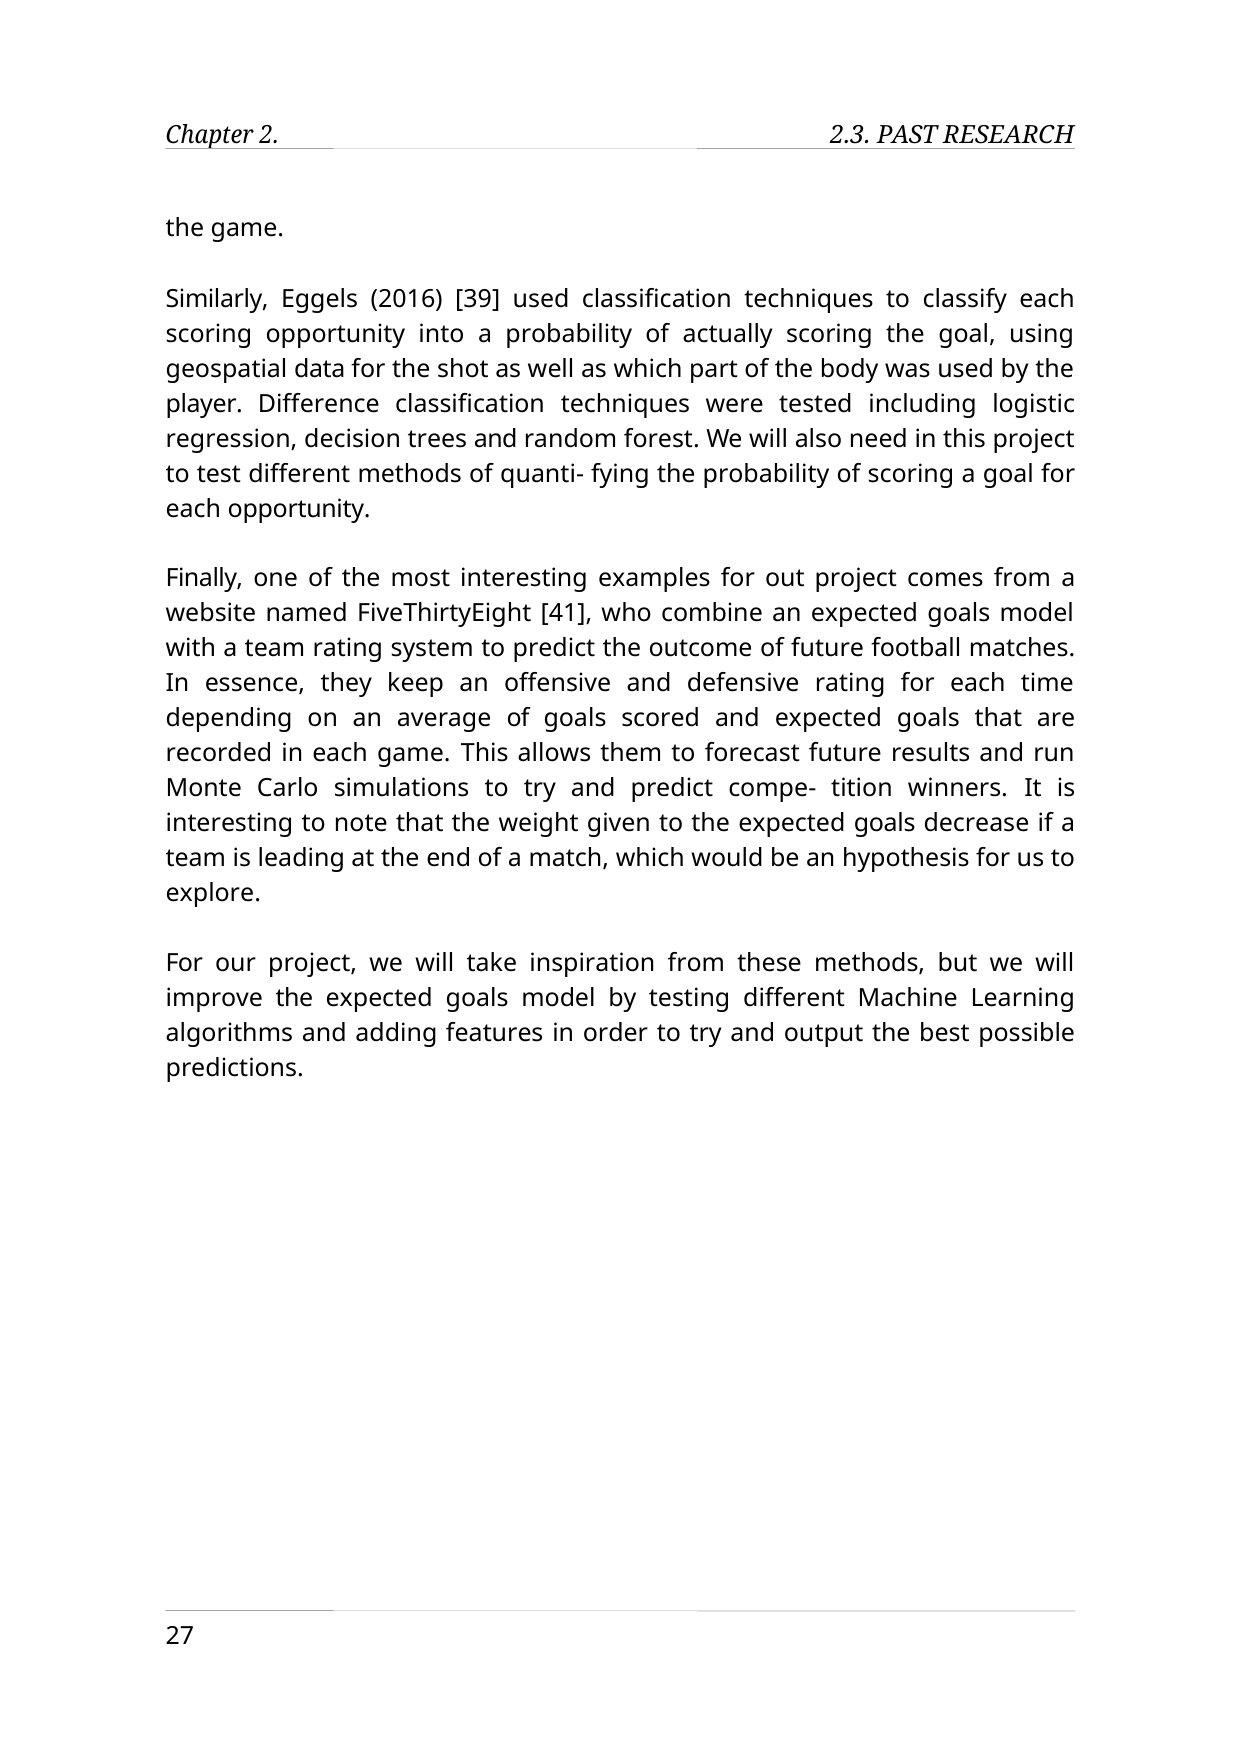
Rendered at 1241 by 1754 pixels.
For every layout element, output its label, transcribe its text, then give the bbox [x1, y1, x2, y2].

text For our project, we will take inspiration from these methods, but we will improve the expected goals model by testing different Machine Learning algorithms and adding features in order to try and output the best possible predictions. [165, 944, 1075, 1083]
text Similarly, Eggels (2016) [39] used classification techniques to classify each scoring opportunity into a probability of actually scoring the goal, using geospatial data for the shot as well as which part of the body was used by the player. Difference classification techniques were tested including logistic regression, decision trees and random forest. We will also need in this project to test different methods of quanti- fying the probability of scoring a goal for each opportunity. [165, 281, 1075, 524]
text Finally, one of the most interesting examples for out project comes from a website named FiveThirtyEight [41], who combine an expected goals model with a team rating system to predict the outcome of future football matches. In essence, they keep an offensive and defensive rating for each time depending on an average of goals scored and expected goals that are recorded in each game. This allows them to forecast future results and run Monte Carlo simulations to try and predict compe- tition winners. It is interesting to note that the weight given to the expected goals decrease if a team is leading at the end of a match, which would be an hypothesis for us to explore. [165, 560, 1075, 909]
text the game. [165, 210, 1240, 244]
